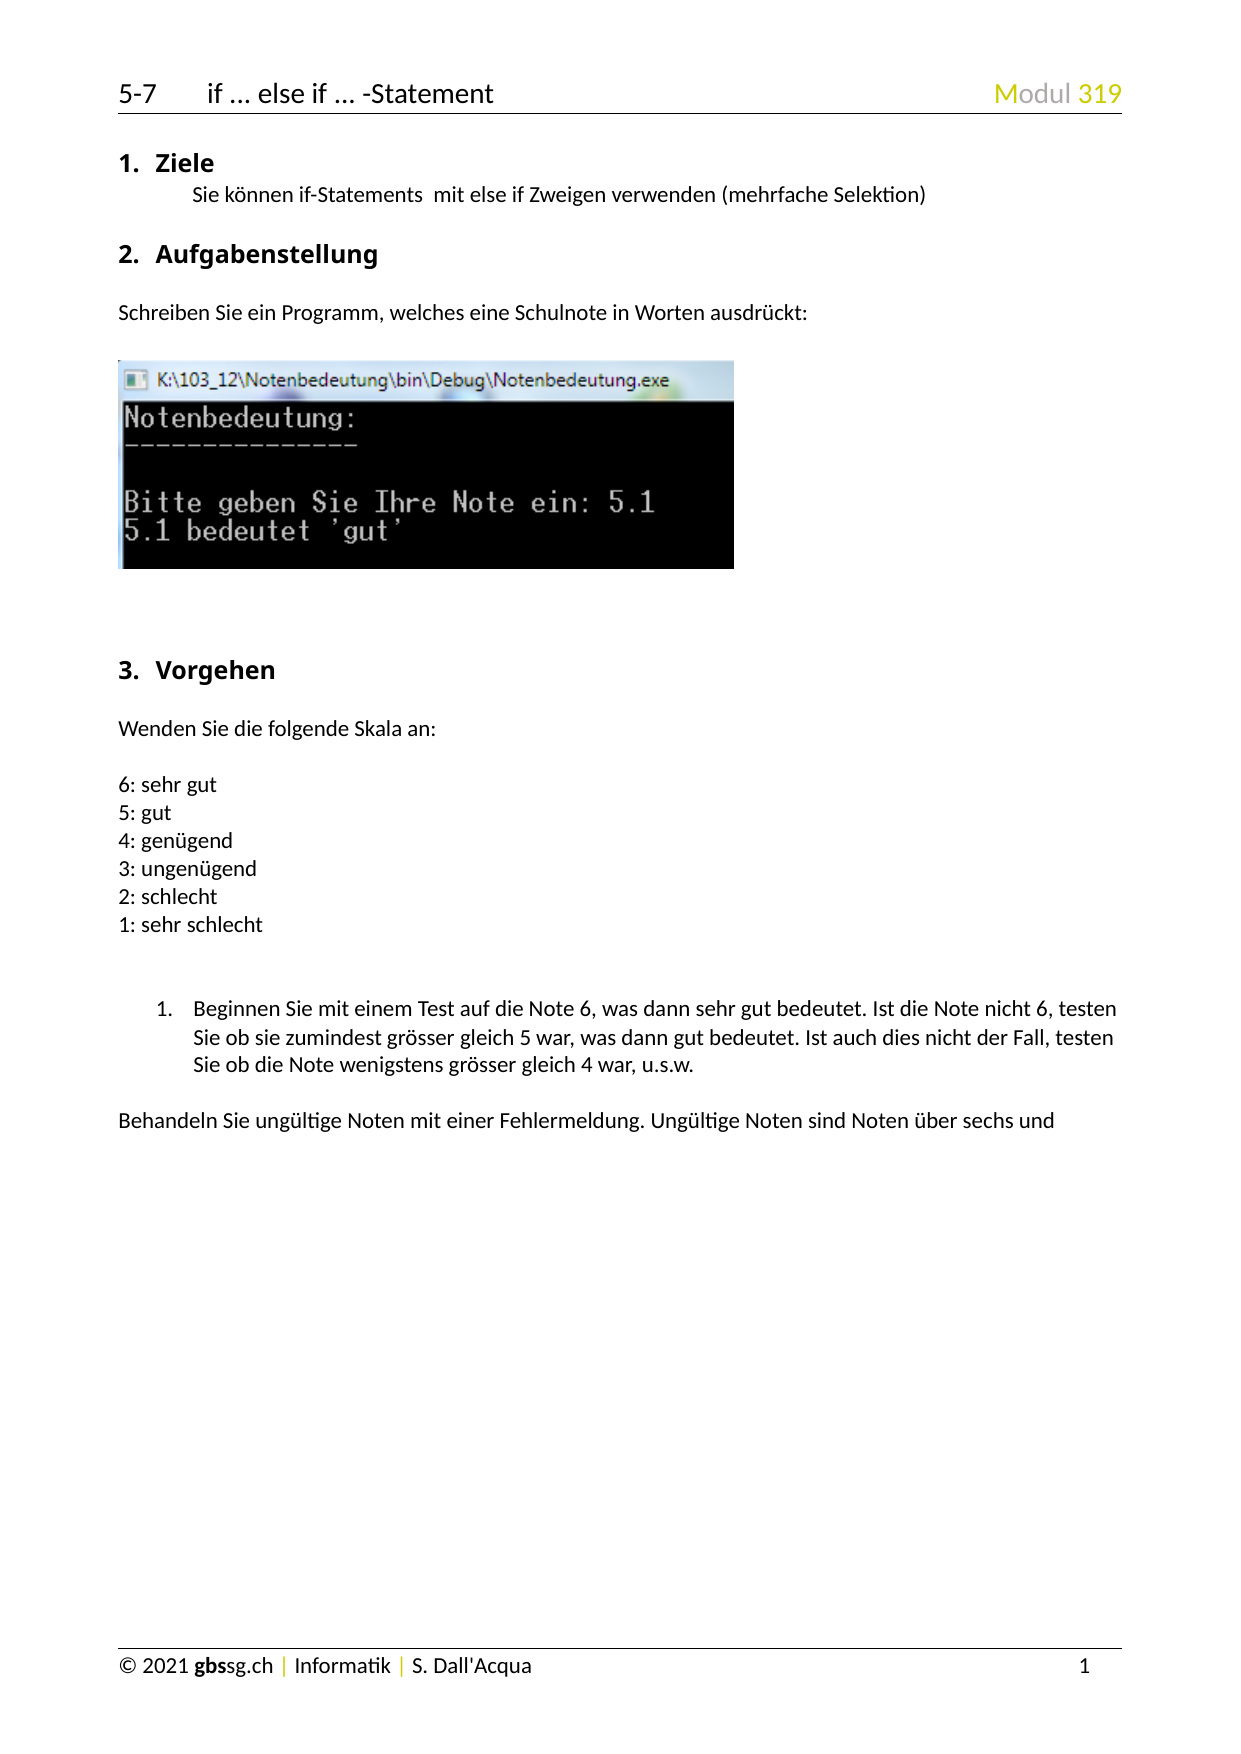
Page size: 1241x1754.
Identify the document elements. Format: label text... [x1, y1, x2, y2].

text 4: genügend [118, 826, 1122, 854]
text Sie können if-Statements mit else if Zweigen verwenden (mehrfache Selektion) [118, 180, 1122, 208]
title Aufgabenstellung [118, 236, 1122, 270]
text 6: sehr gut [118, 770, 1122, 798]
text 3: ungenügend [118, 854, 1122, 882]
list Beginnen Sie mit einem Test auf die Note 6, was dann sehr gut bedeutet. Ist die Note nicht 6, testen Sie ob sie zumindest grösser gleich 5 war, was dann gut bedeutet. Ist auch dies nicht der Fall, testen Sie ob die Note wenigstens grösser gleich 4 war, u.s.w. [156, 994, 1122, 1079]
text 5: gut [118, 798, 1122, 826]
text Behandeln Sie ungültige Noten mit einer Fehlermeldung. Ungültige Noten sind Noten über sechs und [118, 1107, 1122, 1135]
text Wenden Sie die folgende Skala an: [118, 714, 1122, 742]
title Vorgehen [118, 652, 1122, 686]
text Schreiben Sie ein Programm, welches eine Schulnote in Worten ausdrückt: [118, 298, 1122, 326]
text 1: sehr schlecht [118, 911, 1122, 938]
title Ziele [118, 146, 1122, 180]
text 2: schlecht [118, 882, 1122, 911]
picture [118, 360, 734, 569]
